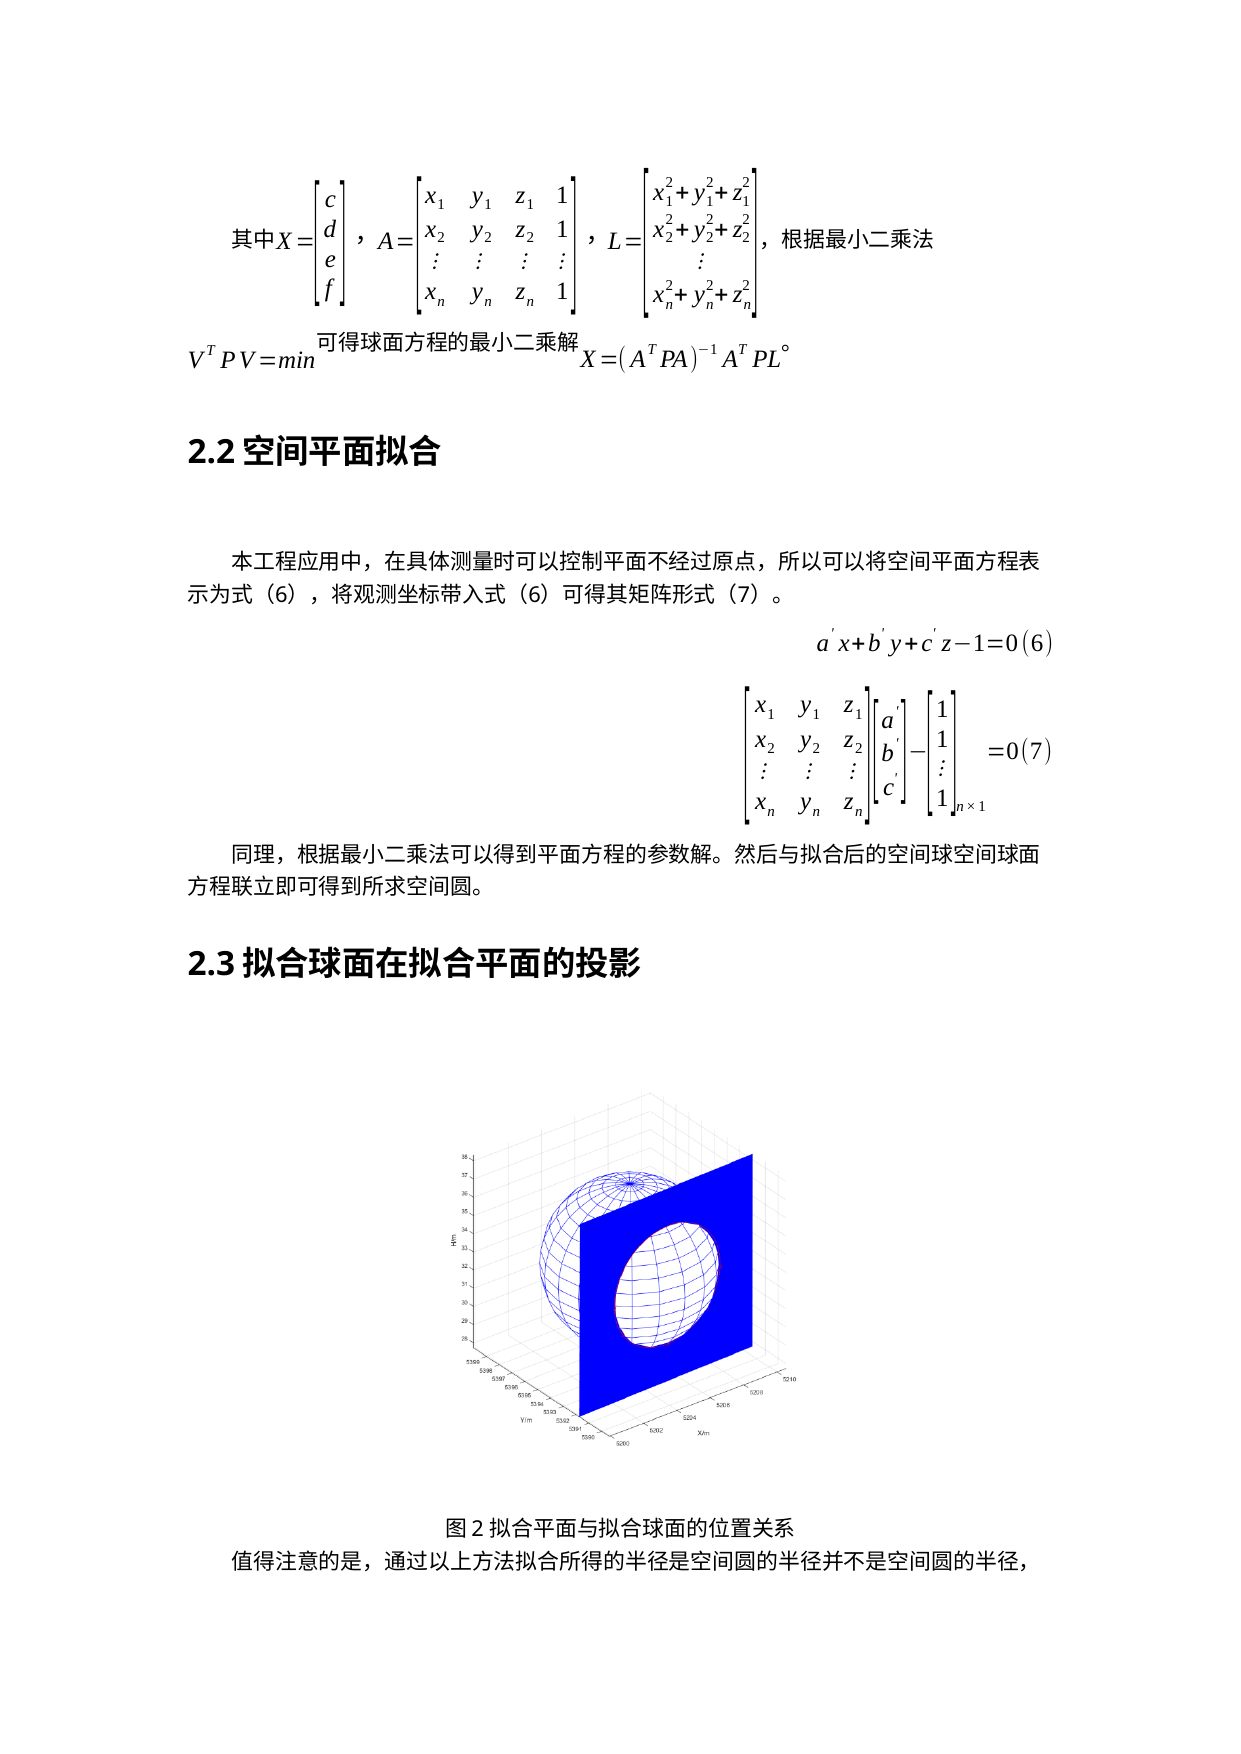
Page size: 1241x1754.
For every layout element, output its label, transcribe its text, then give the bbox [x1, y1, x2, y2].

text 本工程应用中，在具体测量时可以控制平面不经过原点，所以可以将空间平面方程表示为式（6），将观测坐标带入式（6）可得其矩阵形式（7）。 [187, 544, 1053, 609]
text 同理，根据最小二乘法可以得到平面方程的参数解。然后与拟合后的空间球空间球面方程联立即可得到所求空间圆。 [187, 836, 1053, 901]
text 其中，根据最小二乘法可得球面方程的最小二乘解。 [187, 162, 1053, 389]
subtitle 2.3拟合球面在拟合平面的投影 [187, 928, 1053, 993]
picture [350, 1056, 891, 1483]
text 图2 拟合平面与拟合球面的位置关系 [187, 1511, 1053, 1543]
subtitle 2.2空间平面拟合 [187, 417, 1053, 482]
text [187, 1543, 1053, 1576]
